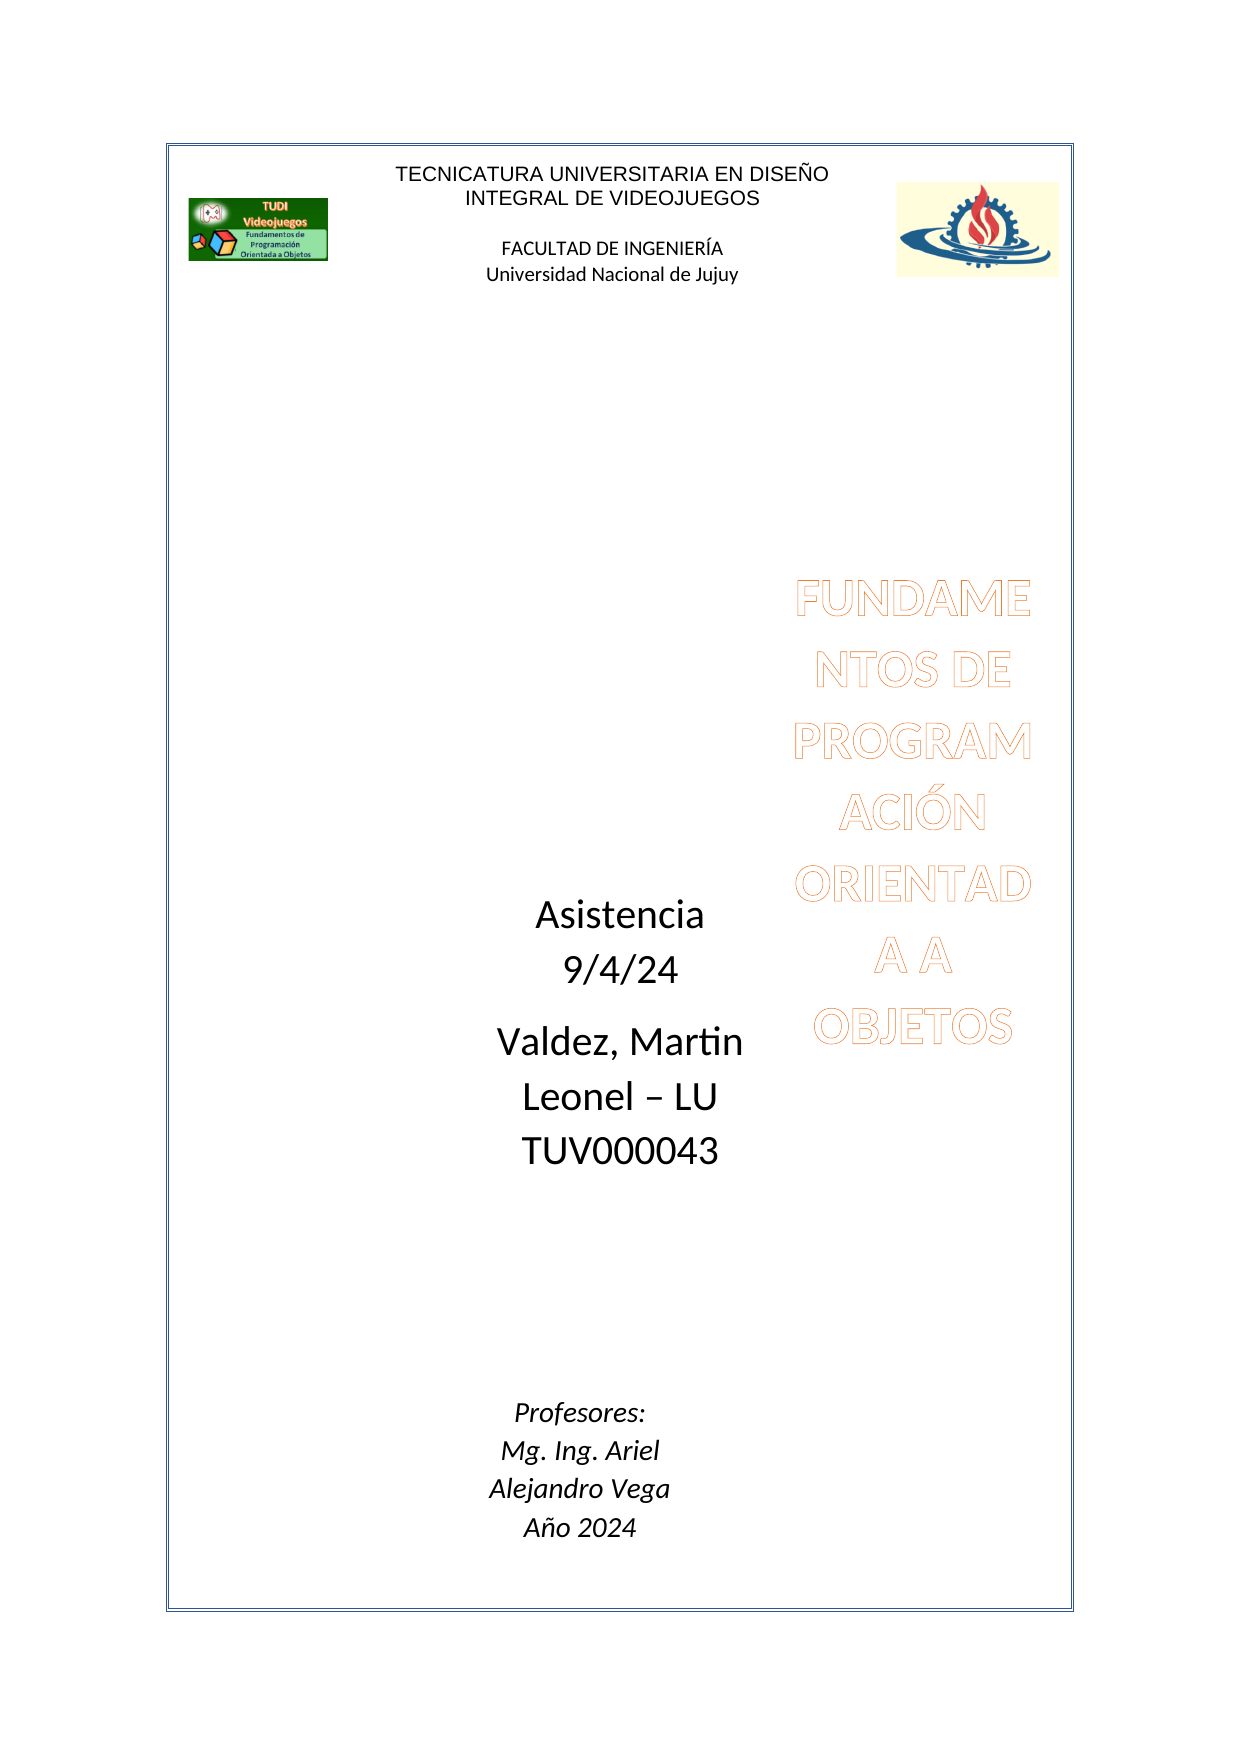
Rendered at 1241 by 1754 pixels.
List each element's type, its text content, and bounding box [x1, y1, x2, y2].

table_header [885, 148, 1063, 312]
picture [896, 182, 1060, 277]
table_header [177, 148, 339, 312]
table_header TECNICATURA UNIVERSITARIA EN DISEÑO INTEGRAL DE VIDEOJUEGOS FACULTAD DE INGENIERÍA Universidad Nacional de Jujuy [339, 148, 885, 312]
picture [188, 198, 328, 261]
